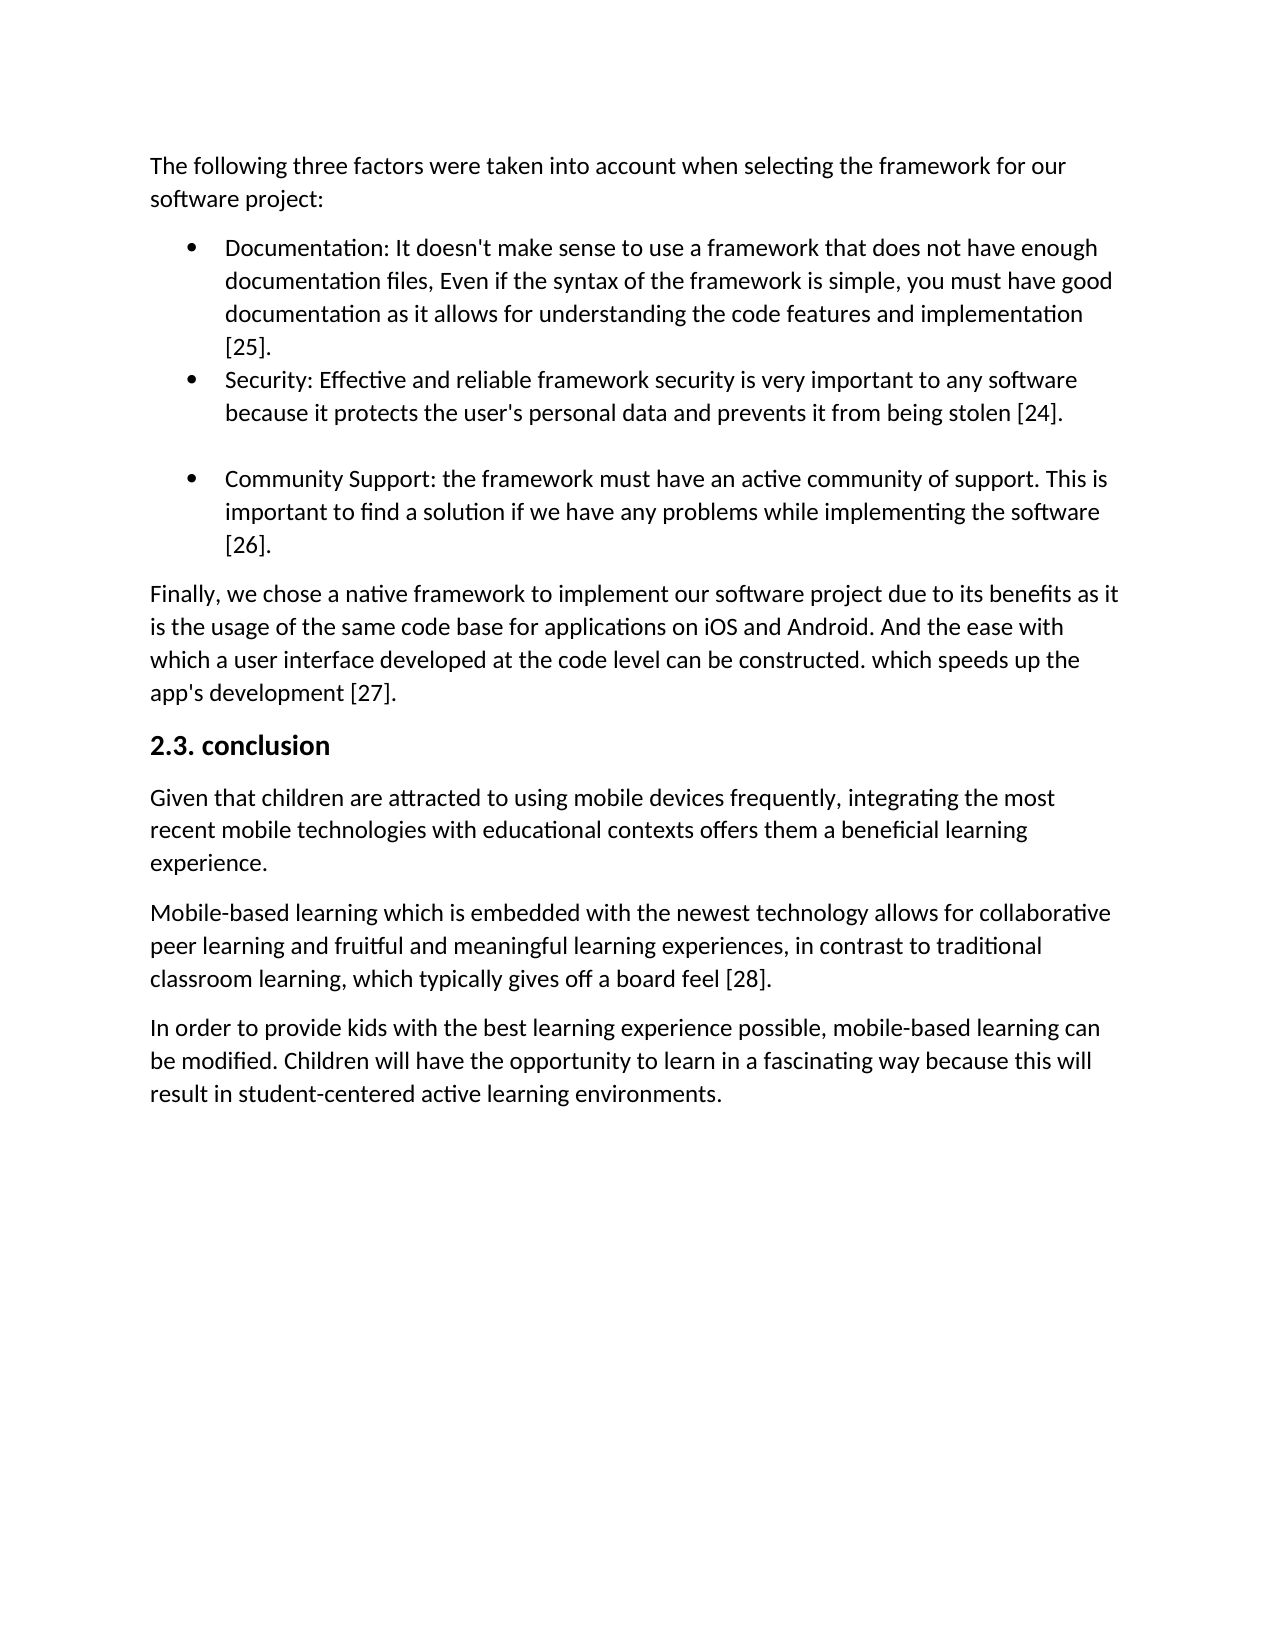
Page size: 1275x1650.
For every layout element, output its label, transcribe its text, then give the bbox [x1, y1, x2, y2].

text Mobile-based learning which is embedded with the newest technology allows for collaborative peer learning and fruitful and meaningful learning experiences, in contrast to traditional classroom learning, which typically gives off a board feel [28]. [150, 897, 1125, 993]
text The following three factors were taken into account when selecting the framework for our software project: [150, 150, 1125, 213]
text 2.3. conclusion [150, 727, 1125, 762]
text Given that children are attracted to using mobile devices frequently, integrating the most recent mobile technologies with educational contexts offers them a beneficial learning experience. [150, 782, 1125, 878]
list Documentation: It doesn't make sense to use a framework that does not have enough documentation files, Even if the syntax of the framework is simple, you must have good documentation as it allows for understanding the code features and implementation [25]. [187, 232, 1125, 362]
text Finally, we chose a native framework to implement our software project due to its benefits as it is the usage of the same code base for applications on iOS and Android. And the ease with which a user interface developed at the code level can be constructed. which speeds up the app's development [27]. [150, 578, 1125, 708]
list Security: Effective and reliable framework security is very important to any software because it protects the user's personal data and prevents it from being stolen [24]. [187, 364, 1125, 428]
text In order to provide kids with the best learning experience possible, mobile-based learning can be modified. Children will have the opportunity to learn in a fascinating way because this will result in student-centered active learning environments. [150, 1013, 1125, 1109]
list Community Support: the framework must have an active community of support. This is important to find a solution if we have any problems while implementing the software [26]. [187, 463, 1125, 559]
